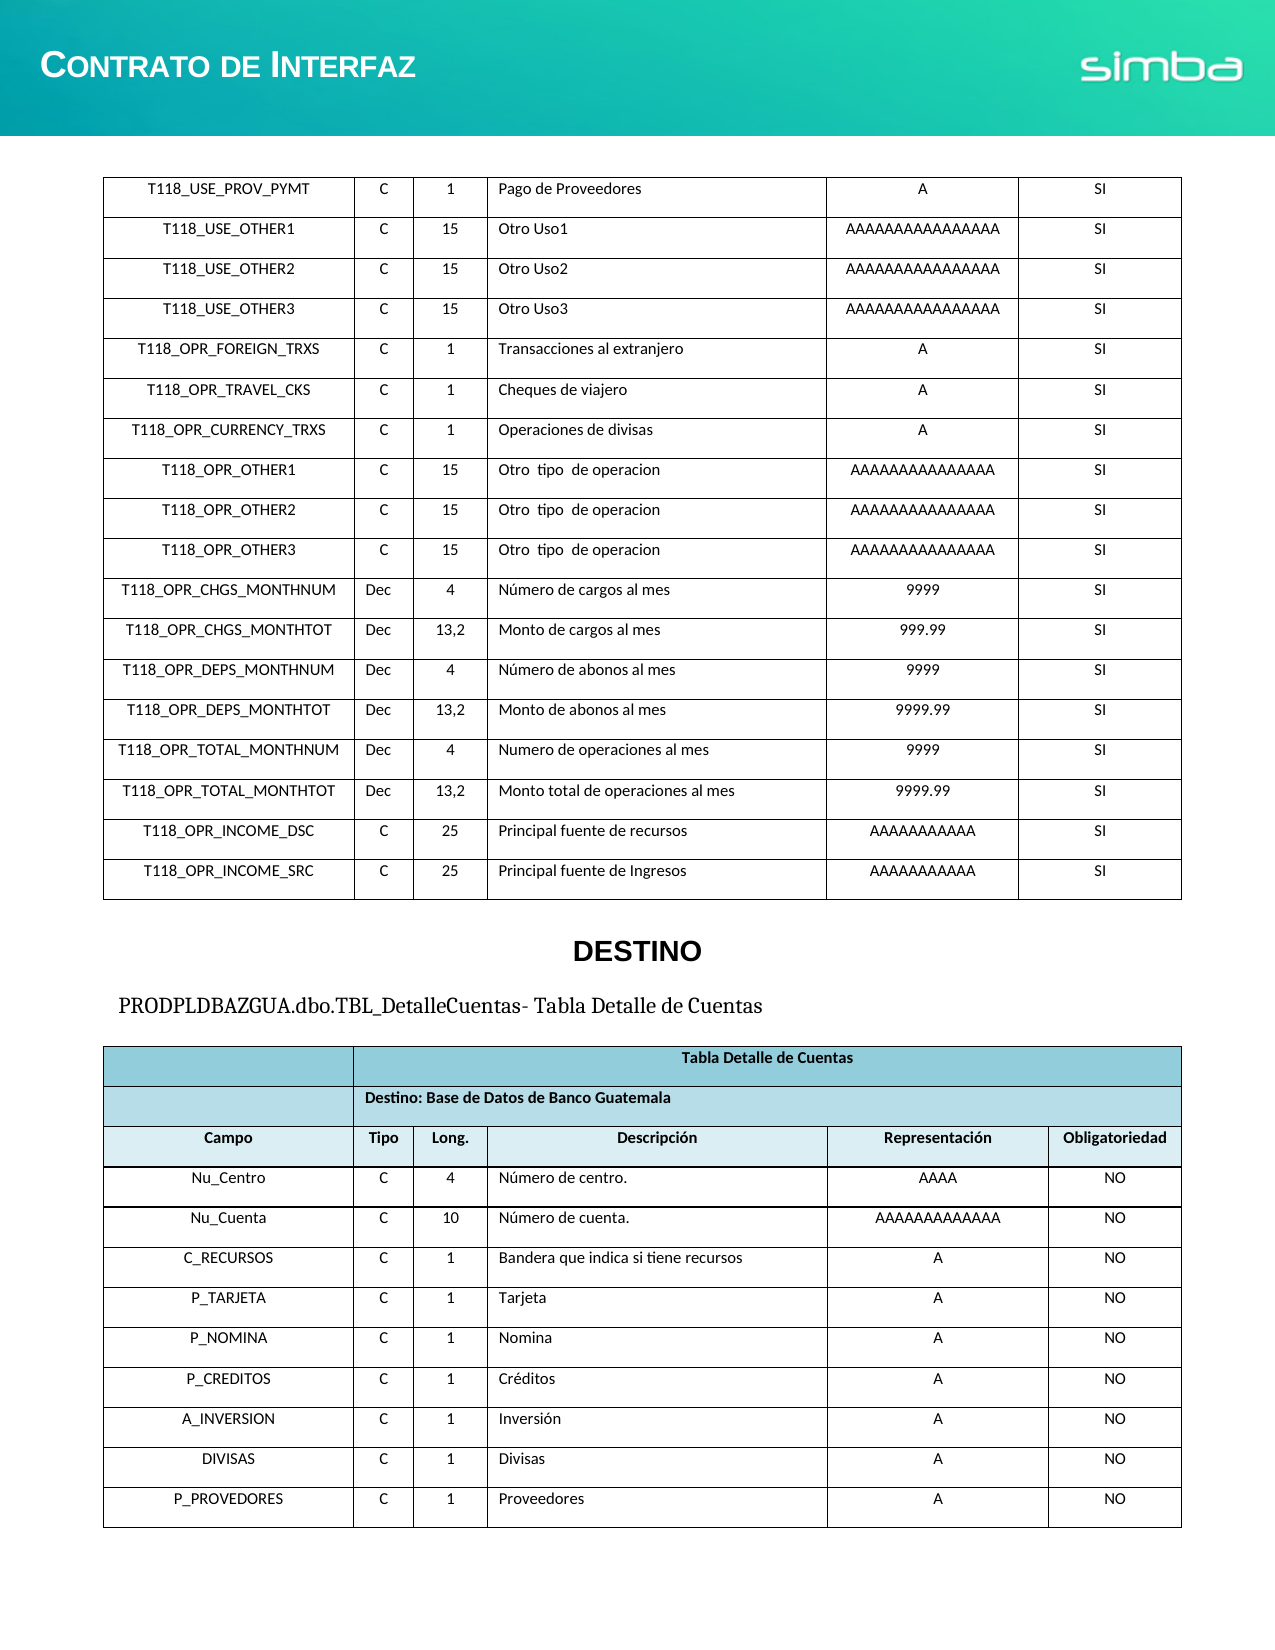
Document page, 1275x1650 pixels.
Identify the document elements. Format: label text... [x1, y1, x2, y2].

table_cell T118_USE_OTHER1 [104, 218, 354, 257]
table_cell A [827, 379, 1018, 418]
table_cell NO [1049, 1368, 1181, 1407]
table_cell 1 [414, 1328, 487, 1367]
table_cell Operaciones de divisas [488, 419, 826, 458]
table_cell A [828, 1328, 1048, 1367]
table_cell A_INVERSION [104, 1408, 353, 1447]
table_cell A [828, 1488, 1048, 1527]
table_cell C [354, 1168, 413, 1206]
table_cell AAAAAAAAAAAAAAA [827, 499, 1018, 538]
table_cell Inversión [488, 1408, 827, 1447]
table_cell SI [1019, 379, 1181, 418]
table_cell SI [1019, 619, 1181, 658]
table_cell 4 [414, 740, 487, 779]
table_cell 1 [414, 1368, 487, 1407]
table_cell 1 [414, 1248, 487, 1287]
table_cell Dec [355, 619, 413, 658]
table_cell AAAAAAAAAAAAAAAA [827, 299, 1018, 338]
table_cell AAAAAAAAAAA [827, 820, 1018, 859]
table_cell Obligatoriedad [1049, 1127, 1181, 1166]
table_cell NO [1049, 1248, 1181, 1287]
table_cell Representación [828, 1127, 1048, 1166]
table_cell SI [1019, 700, 1181, 739]
table_cell C [355, 499, 413, 538]
table_cell C [355, 419, 413, 458]
table_cell 1 [414, 379, 487, 418]
table_header [104, 1047, 353, 1086]
table_cell 1 [414, 1448, 487, 1487]
table_cell P_PROVEDORES [104, 1488, 353, 1527]
table_cell Divisas [488, 1448, 827, 1487]
table_cell Numero de operaciones al mes [488, 740, 826, 779]
table_cell T118_OPR_CHGS_MONTHNUM [104, 579, 354, 618]
table_cell 9999 [827, 660, 1018, 698]
table_cell SI [1019, 860, 1181, 899]
table_cell 999.99 [827, 619, 1018, 658]
table_cell Número de cuenta. [488, 1208, 827, 1247]
table_cell 15 [414, 218, 487, 257]
table_cell T118_USE_PROV_PYMT [104, 178, 354, 217]
table_cell Monto de cargos al mes [488, 619, 826, 658]
table_cell 15 [414, 539, 487, 578]
table_cell P_NOMINA [104, 1328, 353, 1367]
table_cell 15 [414, 299, 487, 338]
table_cell SI [1019, 259, 1181, 297]
table_cell C_RECURSOS [104, 1248, 353, 1287]
table_cell Nomina [488, 1328, 827, 1367]
table_cell 4 [414, 660, 487, 698]
table_cell C [355, 339, 413, 378]
table_cell Dec [355, 700, 413, 739]
table_cell SI [1019, 780, 1181, 819]
table_cell A [827, 178, 1018, 217]
table_cell Créditos [488, 1368, 827, 1407]
table_cell SI [1019, 660, 1181, 698]
table_cell A [828, 1368, 1048, 1407]
table_cell C [354, 1248, 413, 1287]
picture [0, 0, 1275, 136]
table_cell AAAAAAAAAAAAAAA [827, 539, 1018, 578]
table_cell C [354, 1488, 413, 1527]
table_cell Destino: Base de Datos de Banco Guatemala [354, 1087, 1181, 1126]
table_cell Principal fuente de Ingresos [488, 860, 826, 899]
table_cell 13,2 [414, 619, 487, 658]
table_cell SI [1019, 459, 1181, 498]
table_header Tabla Detalle de Cuentas [354, 1047, 1181, 1086]
table_cell Dec [355, 660, 413, 698]
table_cell P_CREDITOS [104, 1368, 353, 1407]
table_cell 9999.99 [827, 700, 1018, 739]
table_cell C [355, 459, 413, 498]
text DESTINO [118, 934, 1157, 967]
table_cell 15 [414, 259, 487, 297]
table_cell T118_OPR_CURRENCY_TRXS [104, 419, 354, 458]
table_cell NO [1049, 1288, 1181, 1327]
table_cell 1 [414, 178, 487, 217]
table_cell 1 [414, 1488, 487, 1527]
table_cell C [355, 379, 413, 418]
table_cell AAAAAAAAAAAAAAAA [827, 218, 1018, 257]
table_cell T118_OPR_FOREIGN_TRXS [104, 339, 354, 378]
table_cell Monto de abonos al mes [488, 700, 826, 739]
table_cell 25 [414, 860, 487, 899]
table_cell NO [1049, 1168, 1181, 1206]
table_cell Descripción [488, 1127, 827, 1166]
table_cell Número de abonos al mes [488, 660, 826, 698]
table_cell Nu_Cuenta [104, 1208, 353, 1247]
table_cell C [354, 1408, 413, 1447]
table_cell T118_OPR_INCOME_SRC [104, 860, 354, 899]
table_cell T118_OPR_DEPS_MONTHTOT [104, 700, 354, 739]
table_cell Otro tipo de operacion [488, 459, 826, 498]
table_cell 9999 [827, 579, 1018, 618]
table_cell 1 [414, 1288, 487, 1327]
table_cell AAAA [828, 1168, 1048, 1206]
table_cell Proveedores [488, 1488, 827, 1527]
table_cell SI [1019, 419, 1181, 458]
table_cell AAAAAAAAAAAAA [828, 1208, 1048, 1247]
table_cell NO [1049, 1328, 1181, 1367]
table_cell 15 [414, 459, 487, 498]
table_cell 1 [414, 339, 487, 378]
table_cell SI [1019, 178, 1181, 217]
table_cell T118_OPR_OTHER2 [104, 499, 354, 538]
table_cell SI [1019, 740, 1181, 779]
table_cell A [828, 1408, 1048, 1447]
table_cell 10 [414, 1208, 487, 1247]
table_cell C [355, 539, 413, 578]
table_cell T118_OPR_TOTAL_MONTHTOT [104, 780, 354, 819]
table_cell 15 [414, 499, 487, 538]
table_cell Otro Uso3 [488, 299, 826, 338]
table_cell Número de cargos al mes [488, 579, 826, 618]
table_cell T118_OPR_TRAVEL_CKS [104, 379, 354, 418]
table_cell Transacciones al extranjero [488, 339, 826, 378]
table_cell AAAAAAAAAAAAAAA [827, 459, 1018, 498]
table_cell A [828, 1248, 1048, 1287]
table_cell 1 [414, 419, 487, 458]
table_cell T118_OPR_OTHER1 [104, 459, 354, 498]
table_cell T118_OPR_DEPS_MONTHNUM [104, 660, 354, 698]
table_cell Nu_Centro [104, 1168, 353, 1206]
table_cell SI [1019, 539, 1181, 578]
table_cell AAAAAAAAAAAAAAAA [827, 259, 1018, 297]
table_cell Tarjeta [488, 1288, 827, 1327]
table_cell T118_OPR_TOTAL_MONTHNUM [104, 740, 354, 779]
table_cell T118_USE_OTHER3 [104, 299, 354, 338]
table_cell C [355, 299, 413, 338]
table_cell Dec [355, 579, 413, 618]
text PRODPLDBAZGUA.dbo.TBL_DetalleCuentas- Tabla Detalle de Cuentas [118, 993, 1157, 1019]
table_cell C [354, 1328, 413, 1367]
table_cell 9999 [827, 740, 1018, 779]
table_cell A [827, 419, 1018, 458]
table_cell 1 [414, 1408, 487, 1447]
table_cell SI [1019, 820, 1181, 859]
table_cell Long. [414, 1127, 487, 1166]
table_cell Otro tipo de operacion [488, 499, 826, 538]
table_cell T118_OPR_INCOME_DSC [104, 820, 354, 859]
table_cell AAAAAAAAAAA [827, 860, 1018, 899]
table_cell Otro Uso2 [488, 259, 826, 297]
table_cell 9999.99 [827, 780, 1018, 819]
table_cell NO [1049, 1448, 1181, 1487]
table_cell SI [1019, 579, 1181, 618]
table_cell Otro tipo de operacion [488, 539, 826, 578]
table_cell C [354, 1448, 413, 1487]
table_cell Bandera que indica si tiene recursos [488, 1248, 827, 1287]
table_cell A [828, 1448, 1048, 1487]
table_cell 4 [414, 579, 487, 618]
table_cell 13,2 [414, 780, 487, 819]
table_cell 25 [414, 820, 487, 859]
table_cell C [354, 1208, 413, 1247]
table_cell Cheques de viajero [488, 379, 826, 418]
table_cell C [355, 820, 413, 859]
table_cell Campo [104, 1127, 353, 1166]
table_cell C [355, 860, 413, 899]
table_cell C [354, 1368, 413, 1407]
table_cell Otro Uso1 [488, 218, 826, 257]
table_cell A [828, 1288, 1048, 1327]
table_cell Tipo [354, 1127, 413, 1166]
table_cell A [827, 339, 1018, 378]
table_cell SI [1019, 218, 1181, 257]
table_cell P_TARJETA [104, 1288, 353, 1327]
table_cell SI [1019, 499, 1181, 538]
table_cell C [354, 1288, 413, 1327]
table_cell T118_OPR_CHGS_MONTHTOT [104, 619, 354, 658]
table_cell NO [1049, 1208, 1181, 1247]
table_cell 13,2 [414, 700, 487, 739]
table_cell C [355, 218, 413, 257]
table_cell C [355, 178, 413, 217]
table_cell Pago de Proveedores [488, 178, 826, 217]
table_cell Monto total de operaciones al mes [488, 780, 826, 819]
table_cell NO [1049, 1488, 1181, 1527]
table_cell 4 [414, 1168, 487, 1206]
table_cell T118_USE_OTHER2 [104, 259, 354, 297]
table_cell Dec [355, 780, 413, 819]
table_cell T118_OPR_OTHER3 [104, 539, 354, 578]
table_cell NO [1049, 1408, 1181, 1447]
table_cell [104, 1087, 353, 1126]
table_cell Principal fuente de recursos [488, 820, 826, 859]
table_cell C [355, 259, 413, 297]
table_cell SI [1019, 339, 1181, 378]
table_cell SI [1019, 299, 1181, 338]
table_cell DIVISAS [104, 1448, 353, 1487]
table_cell Número de centro. [488, 1168, 827, 1206]
table_cell Dec [355, 740, 413, 779]
